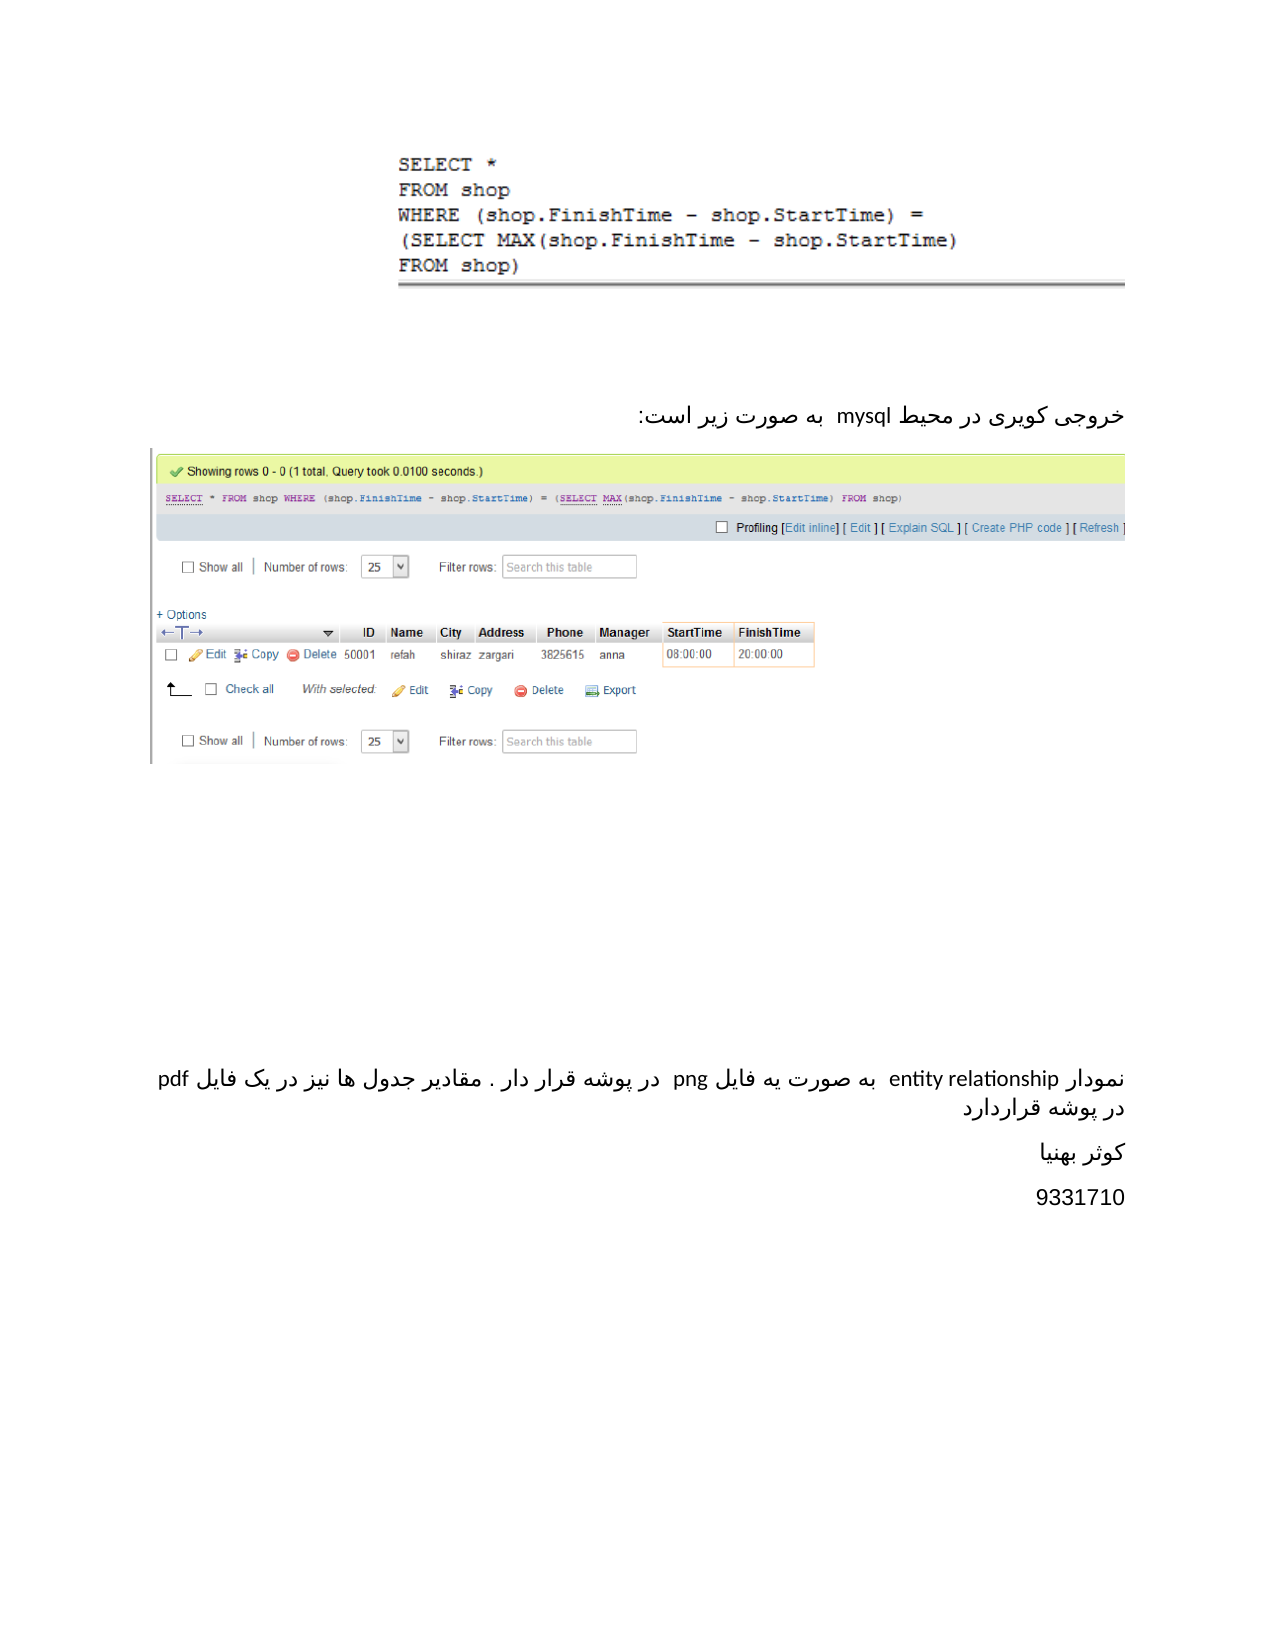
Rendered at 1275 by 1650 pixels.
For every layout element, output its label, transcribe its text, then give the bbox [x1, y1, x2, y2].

text نمودار entity relationship به صورت یه فایل png در پوشه قرار دار . مقادیر جدول ها نیز در یک فایل pdf در پوشه قراردارد [150, 1064, 1125, 1120]
picture [150, 448, 1125, 764]
picture [398, 150, 1125, 289]
text خروجی کویری در محیط mysql به صورت زیر است: [150, 402, 1125, 430]
text کوثر بهنیا [150, 1139, 1125, 1165]
text 9331710 [150, 1184, 1125, 1210]
